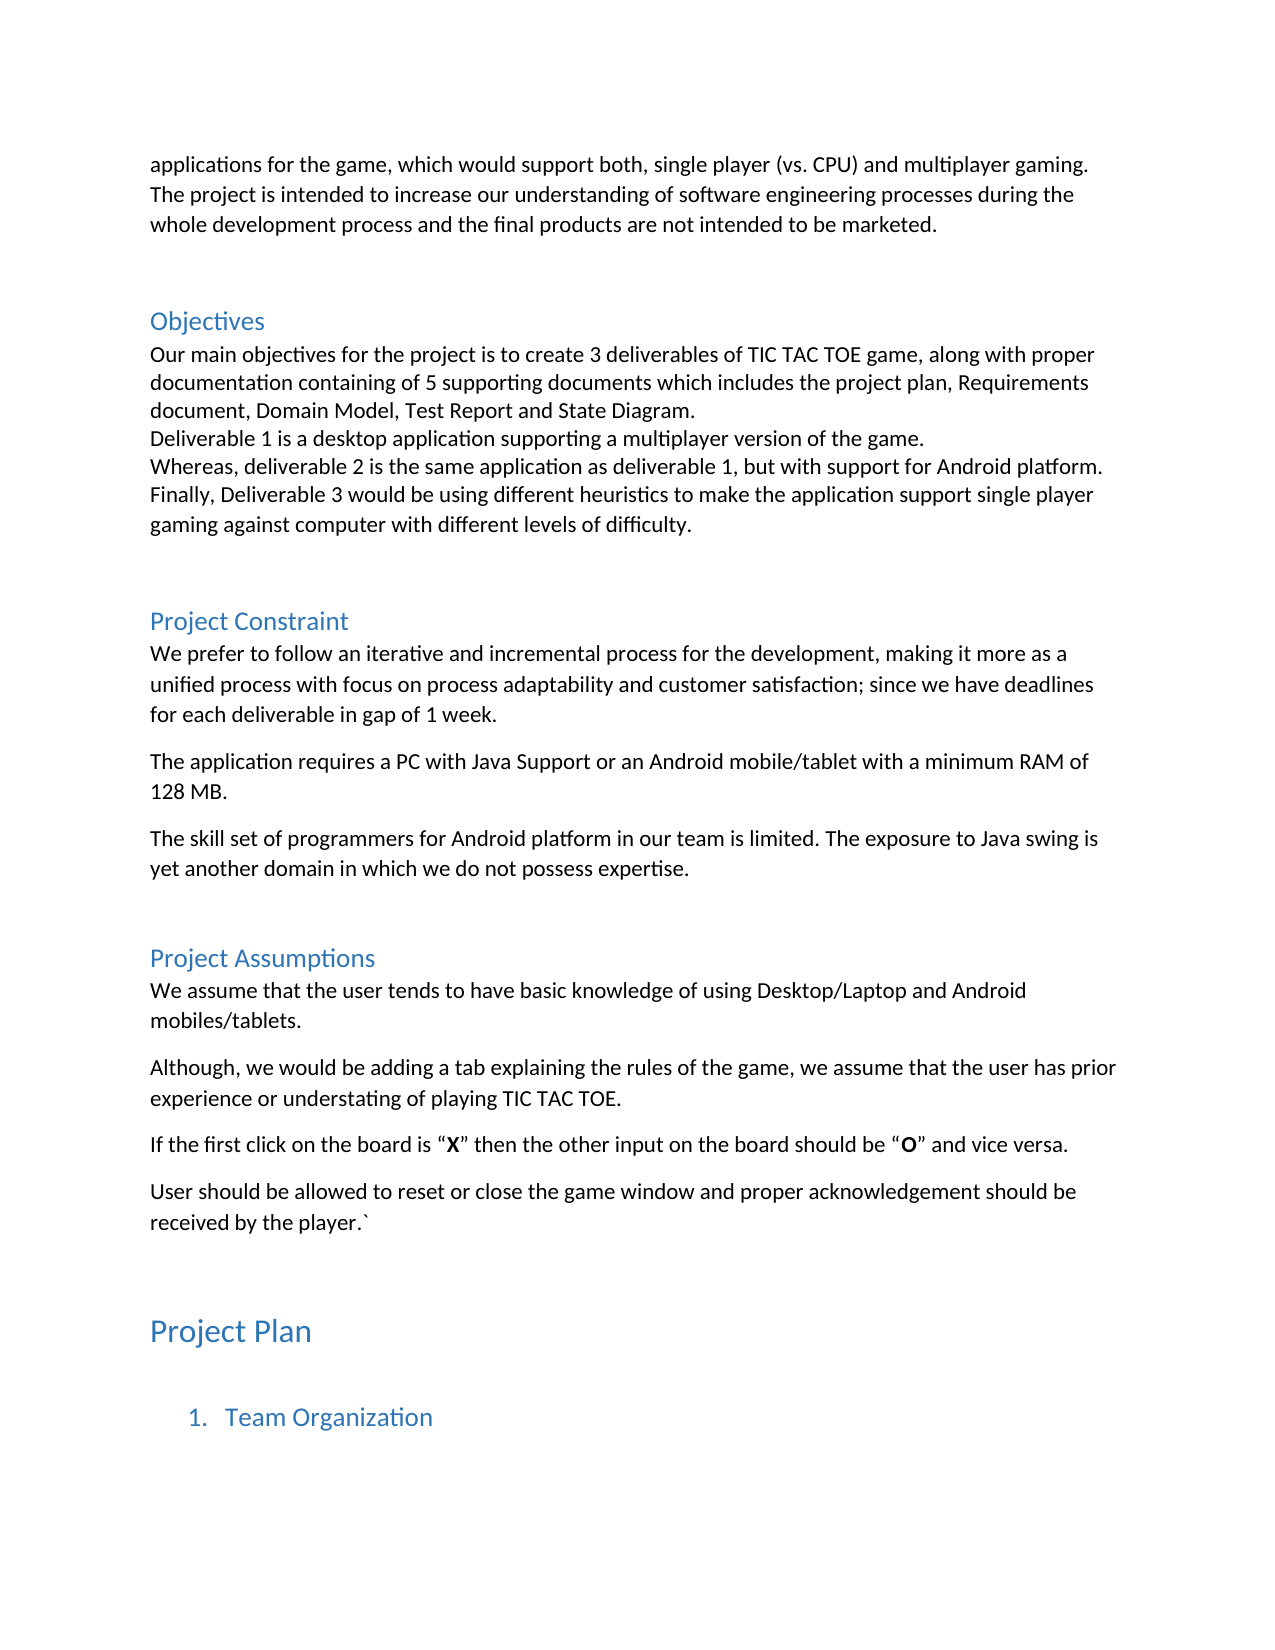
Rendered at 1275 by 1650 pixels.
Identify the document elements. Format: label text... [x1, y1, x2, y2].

text The application requires a PC with Java Support or an Android mobile/tablet with a minimum RAM of 128 MB. [150, 747, 1125, 805]
text Our main objectives for the project is to create 3 deliverables of TIC TAC TOE game, along with proper documentation containing of 5 supporting documents which includes the project plan, Requirements document, Domain Model, Test Report and State Diagram. [150, 340, 1125, 424]
text We assume that the user tends to have basic knowledge of using Desktop/Laptop and Android mobiles/tablets. [150, 976, 1125, 1034]
text Whereas, deliverable 2 is the same application as deliverable 1, but with support for Android platform. [150, 452, 1125, 480]
text The skill set of programmers for Android platform in our team is limited. The exposure to Java swing is yet another domain in which we do not possess expertise. [150, 824, 1125, 882]
text Finally, Deliverable 3 would be using different heuristics to make the application support single player gaming against computer with different levels of difficulty. [150, 480, 1125, 538]
text User should be allowed to reset or close the game window and proper acknowledgement should be received by the player.` [150, 1177, 1125, 1236]
subtitle Team Organization [187, 1401, 1125, 1433]
text We prefer to follow an iterative and incremental process for the development, making it more as a unified process with focus on process adaptability and customer satisfaction; since we have deadlines for each deliverable in gap of 1 week. [150, 639, 1125, 728]
subtitle Project Assumptions [150, 941, 1125, 974]
subtitle Objectives [150, 304, 1125, 337]
subtitle Project Constraint [150, 604, 1125, 637]
subtitle Project Plan [150, 1310, 1125, 1350]
text If the first click on the board is “X” then the other input on the board should be “O” and vice versa. [150, 1131, 1125, 1158]
text Deliverable 1 is a desktop application supporting a multiplayer version of the game. [150, 424, 1125, 452]
text Although, we would be adding a tab explaining the rules of the game, we assume that the user has prior experience or understating of playing TIC TAC TOE. [150, 1053, 1125, 1112]
